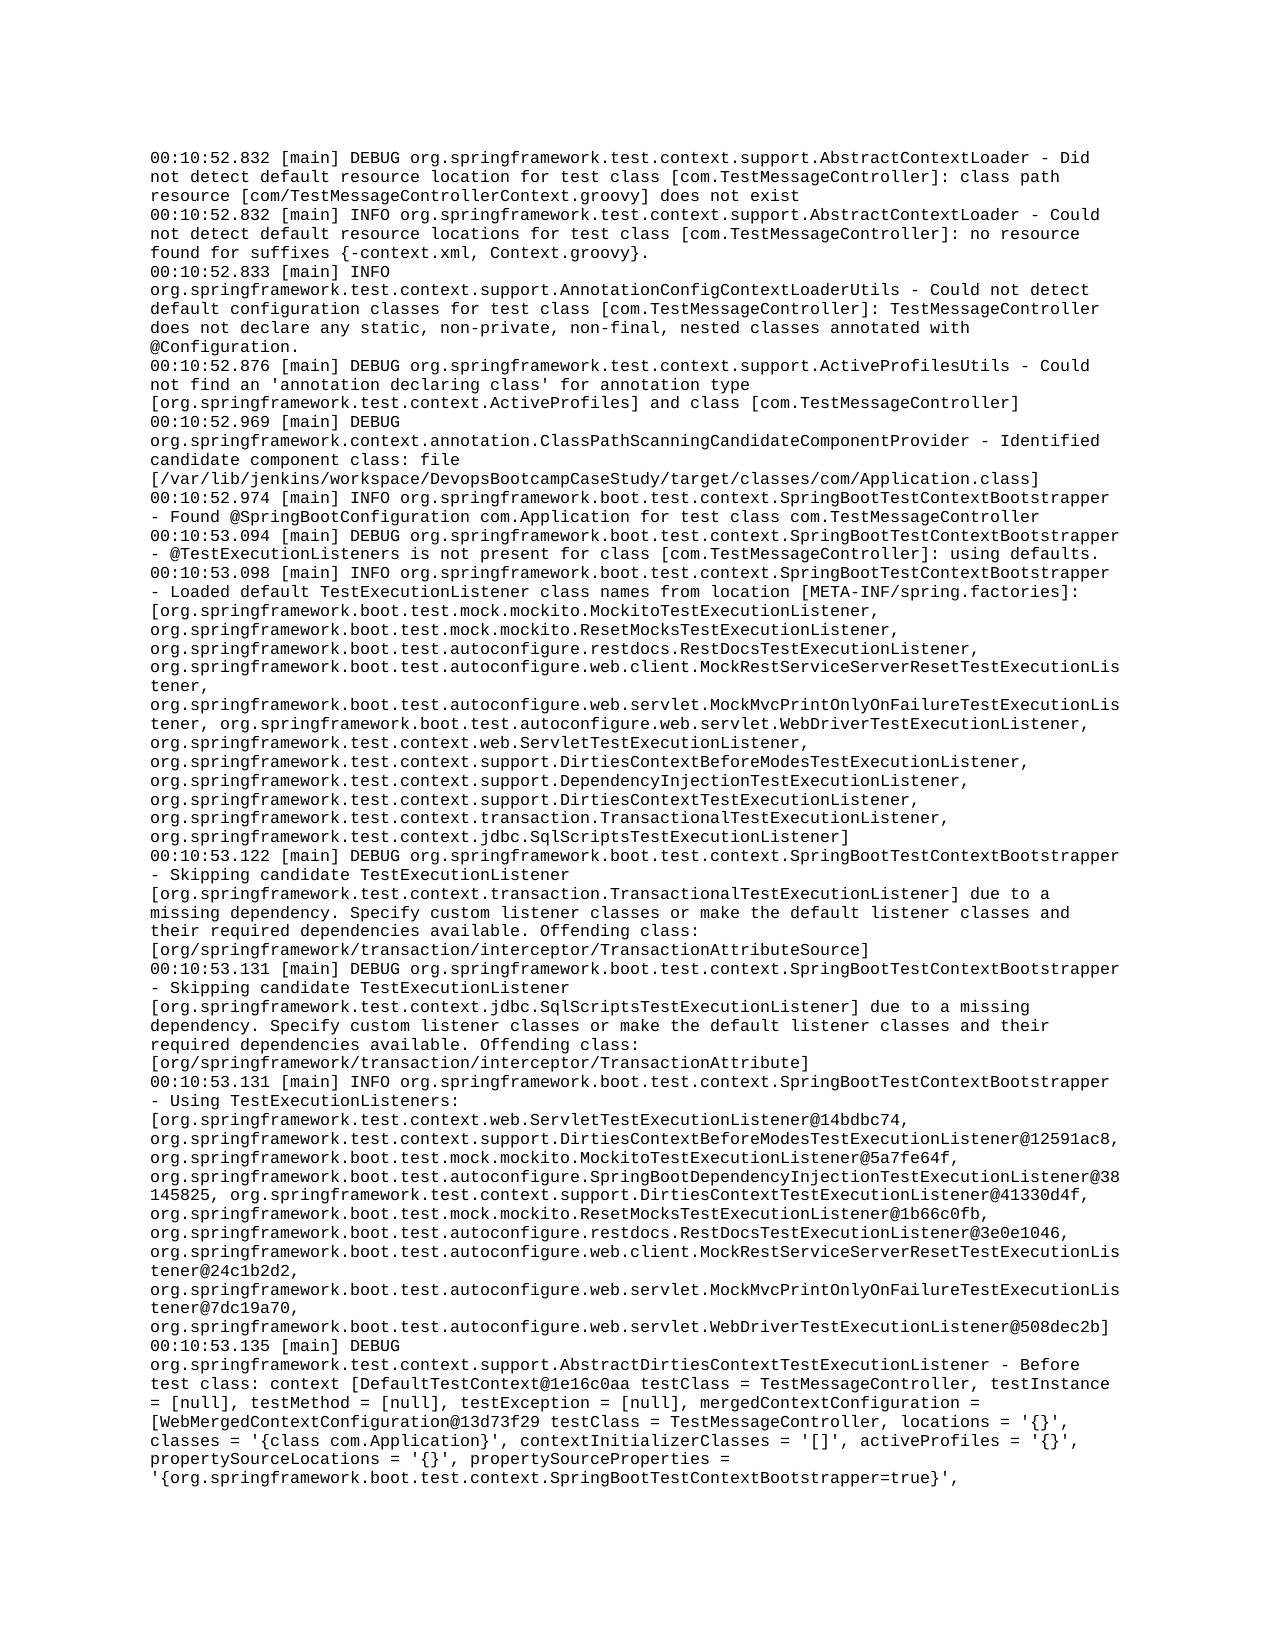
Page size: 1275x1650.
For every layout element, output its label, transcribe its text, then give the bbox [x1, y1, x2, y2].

text 00:10:53.098 [main] INFO org.springframework.boot.test.context.SpringBootTestContextBootstrapper - Loaded default TestExecutionListener class names from location [META-INF/spring.factories]: [org.springframework.boot.test.mock.mockito.MockitoTestExecutionListener, org.springframework.boot.test.mock.mockito.ResetMocksTestExecutionListener, org.springframework.boot.test.autoconfigure.restdocs.RestDocsTestExecutionListener, org.springframework.boot.test.autoconfigure.web.client.MockRestServiceServerResetTestExecutionListener, org.springframework.boot.test.autoconfigure.web.servlet.MockMvcPrintOnlyOnFailureTestExecutionListener, org.springframework.boot.test.autoconfigure.web.servlet.WebDriverTestExecutionListener, org.springframework.test.context.web.ServletTestExecutionListener, org.springframework.test.context.support.DirtiesContextBeforeModesTestExecutionListener, org.springframework.test.context.support.DependencyInjectionTestExecutionListener, org.springframework.test.context.support.DirtiesContextTestExecutionListener, org.springframework.test.context.transaction.TransactionalTestExecutionListener, org.springframework.test.context.jdbc.SqlScriptsTestExecutionListener] [150, 565, 1125, 848]
text 00:10:52.832 [main] DEBUG org.springframework.test.context.support.AbstractContextLoader - Did not detect default resource location for test class [com.TestMessageController]: class path resource [com/TestMessageControllerContext.groovy] does not exist [150, 150, 1125, 207]
text 00:10:53.131 [main] INFO org.springframework.boot.test.context.SpringBootTestContextBootstrapper - Using TestExecutionListeners: [org.springframework.test.context.web.ServletTestExecutionListener@14bdbc74, org.springframework.test.context.support.DirtiesContextBeforeModesTestExecutionListener@12591ac8, org.springframework.boot.test.mock.mockito.MockitoTestExecutionListener@5a7fe64f, org.springframework.boot.test.autoconfigure.SpringBootDependencyInjectionTestExecutionListener@38145825, org.springframework.test.context.support.DirtiesContextTestExecutionListener@41330d4f, org.springframework.boot.test.mock.mockito.ResetMocksTestExecutionListener@1b66c0fb, org.springframework.boot.test.autoconfigure.restdocs.RestDocsTestExecutionListener@3e0e1046, org.springframework.boot.test.autoconfigure.web.client.MockRestServiceServerResetTestExecutionListener@24c1b2d2, org.springframework.boot.test.autoconfigure.web.servlet.MockMvcPrintOnlyOnFailureTestExecutionListener@7dc19a70, org.springframework.boot.test.autoconfigure.web.servlet.WebDriverTestExecutionListener@508dec2b] [150, 1074, 1125, 1338]
text 00:10:52.969 [main] DEBUG org.springframework.context.annotation.ClassPathScanningCandidateComponentProvider - Identified candidate component class: file [/var/lib/jenkins/workspace/DevopsBootcampCaseStudy/target/classes/com/Application.class] [150, 414, 1125, 489]
text 00:10:52.974 [main] INFO org.springframework.boot.test.context.SpringBootTestContextBootstrapper - Found @SpringBootConfiguration com.Application for test class com.TestMessageController [150, 489, 1125, 527]
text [150, 1338, 1125, 1489]
text 00:10:52.876 [main] DEBUG org.springframework.test.context.support.ActiveProfilesUtils - Could not find an 'annotation declaring class' for annotation type [org.springframework.test.context.ActiveProfiles] and class [com.TestMessageController] [150, 357, 1125, 414]
text 00:10:53.131 [main] DEBUG org.springframework.boot.test.context.SpringBootTestContextBootstrapper - Skipping candidate TestExecutionListener [org.springframework.test.context.jdbc.SqlScriptsTestExecutionListener] due to a missing dependency. Specify custom listener classes or make the default listener classes and their required dependencies available. Offending class: [org/springframework/transaction/interceptor/TransactionAttribute] [150, 961, 1125, 1074]
text 00:10:52.832 [main] INFO org.springframework.test.context.support.AbstractContextLoader - Could not detect default resource locations for test class [com.TestMessageController]: no resource found for suffixes {-context.xml, Context.groovy}. [150, 207, 1125, 263]
text 00:10:53.122 [main] DEBUG org.springframework.boot.test.context.SpringBootTestContextBootstrapper - Skipping candidate TestExecutionListener [org.springframework.test.context.transaction.TransactionalTestExecutionListener] due to a missing dependency. Specify custom listener classes or make the default listener classes and their required dependencies available. Offending class: [org/springframework/transaction/interceptor/TransactionAttributeSource] [150, 848, 1125, 961]
text 00:10:52.833 [main] INFO org.springframework.test.context.support.AnnotationConfigContextLoaderUtils - Could not detect default configuration classes for test class [com.TestMessageController]: TestMessageController does not declare any static, non-private, non-final, nested classes annotated with @Configuration. [150, 263, 1125, 357]
text 00:10:53.094 [main] DEBUG org.springframework.boot.test.context.SpringBootTestContextBootstrapper - @TestExecutionListeners is not present for class [com.TestMessageController]: using defaults. [150, 527, 1125, 565]
